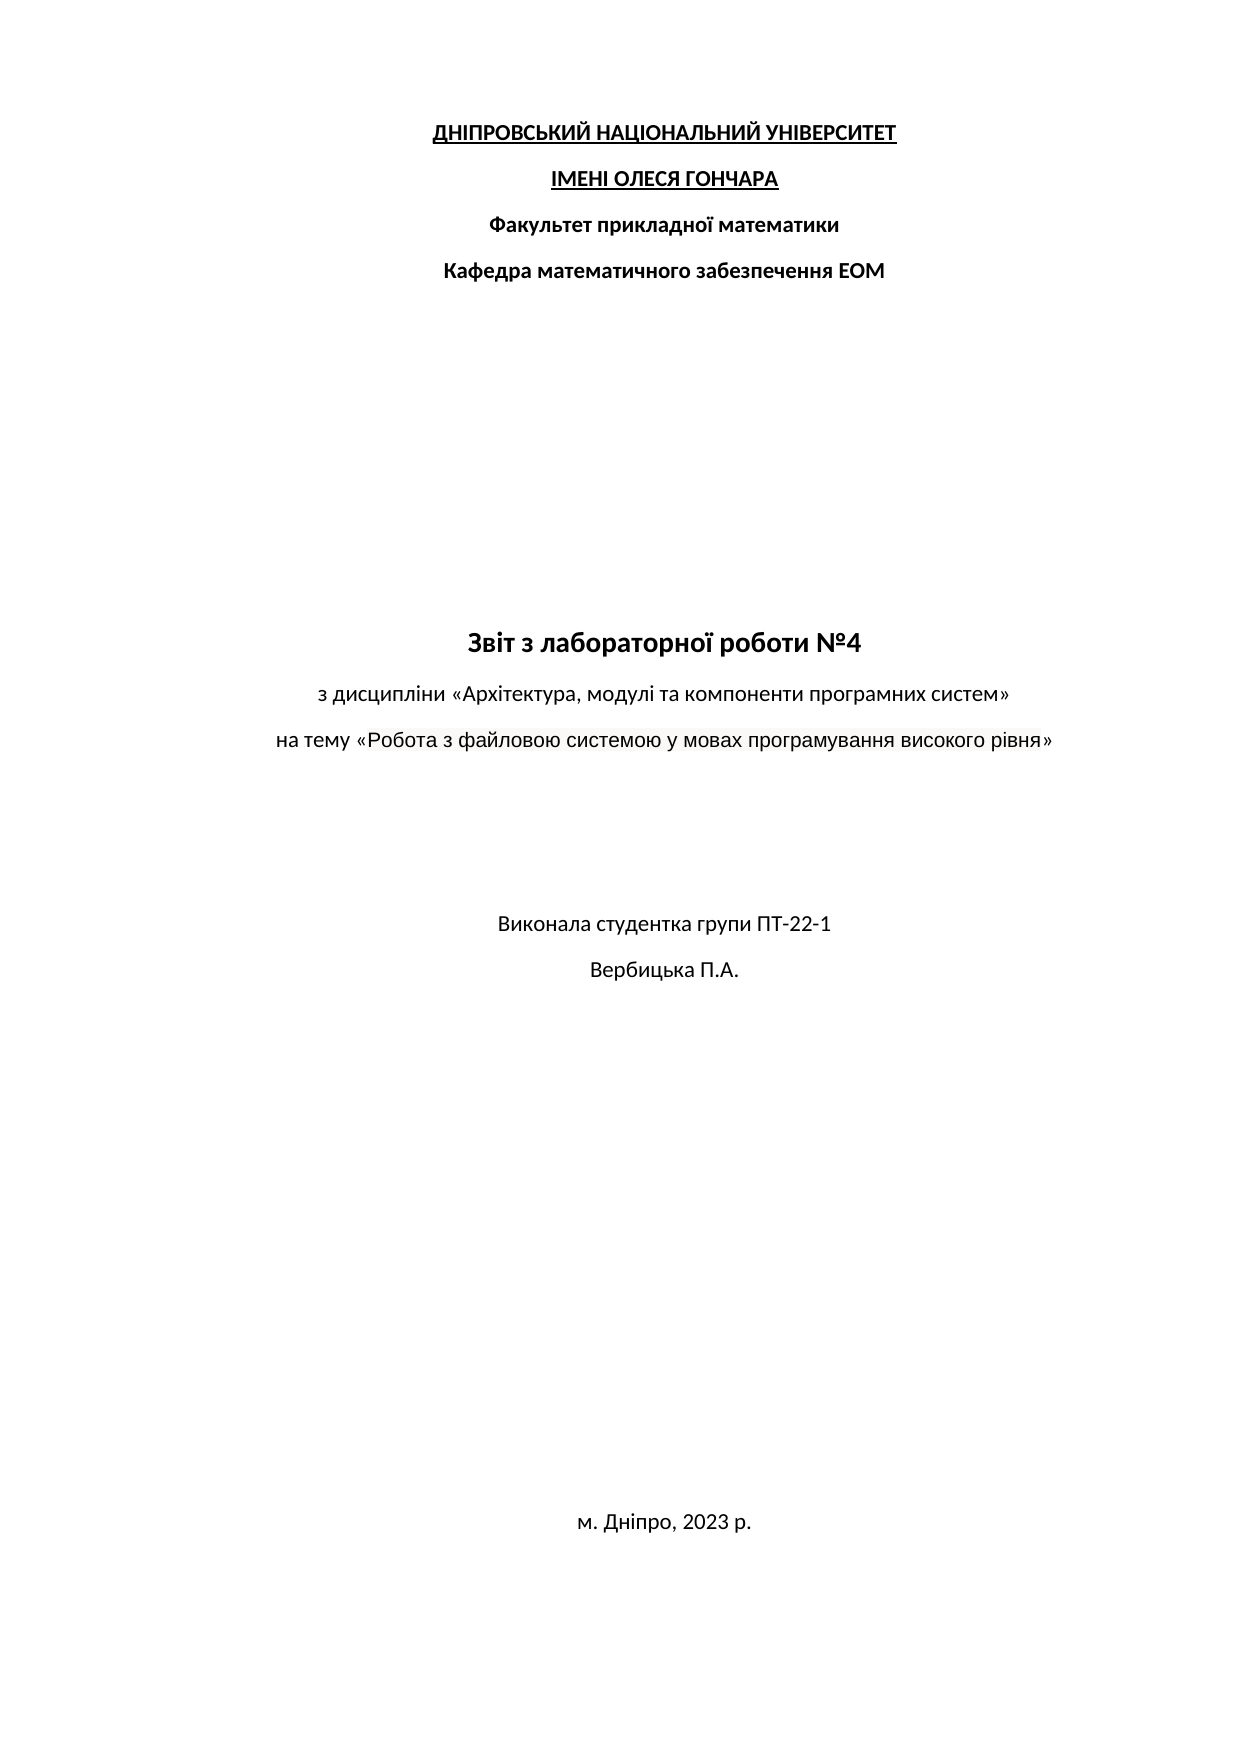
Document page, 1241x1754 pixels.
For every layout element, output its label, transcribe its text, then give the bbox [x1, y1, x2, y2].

text з дисципліни «Архітектура, модулі та компоненти програмних систем» [177, 679, 1152, 707]
text Вербицька П.А. [177, 955, 1152, 983]
text Факультет прикладної математики [177, 210, 1152, 238]
text м. Дніпро, 2023 р. [177, 1507, 1152, 1535]
text Кафедра математичного забезпечення ЕОМ [177, 256, 1152, 284]
text ІМЕНІ ОЛЕСЯ ГОНЧАРА [177, 164, 1152, 192]
text Виконала студентка групи ПТ-22-1 [177, 909, 1152, 937]
text ДНІПРОВСЬКИЙ НАЦІОНАЛЬНИЙ УНІВЕРСИТЕТ [177, 118, 1152, 146]
text Звіт з лабораторної роботи №4 [177, 624, 1152, 660]
text на тему «Робота з файловою системою у мовах програмування високого рівня» [177, 725, 1152, 753]
